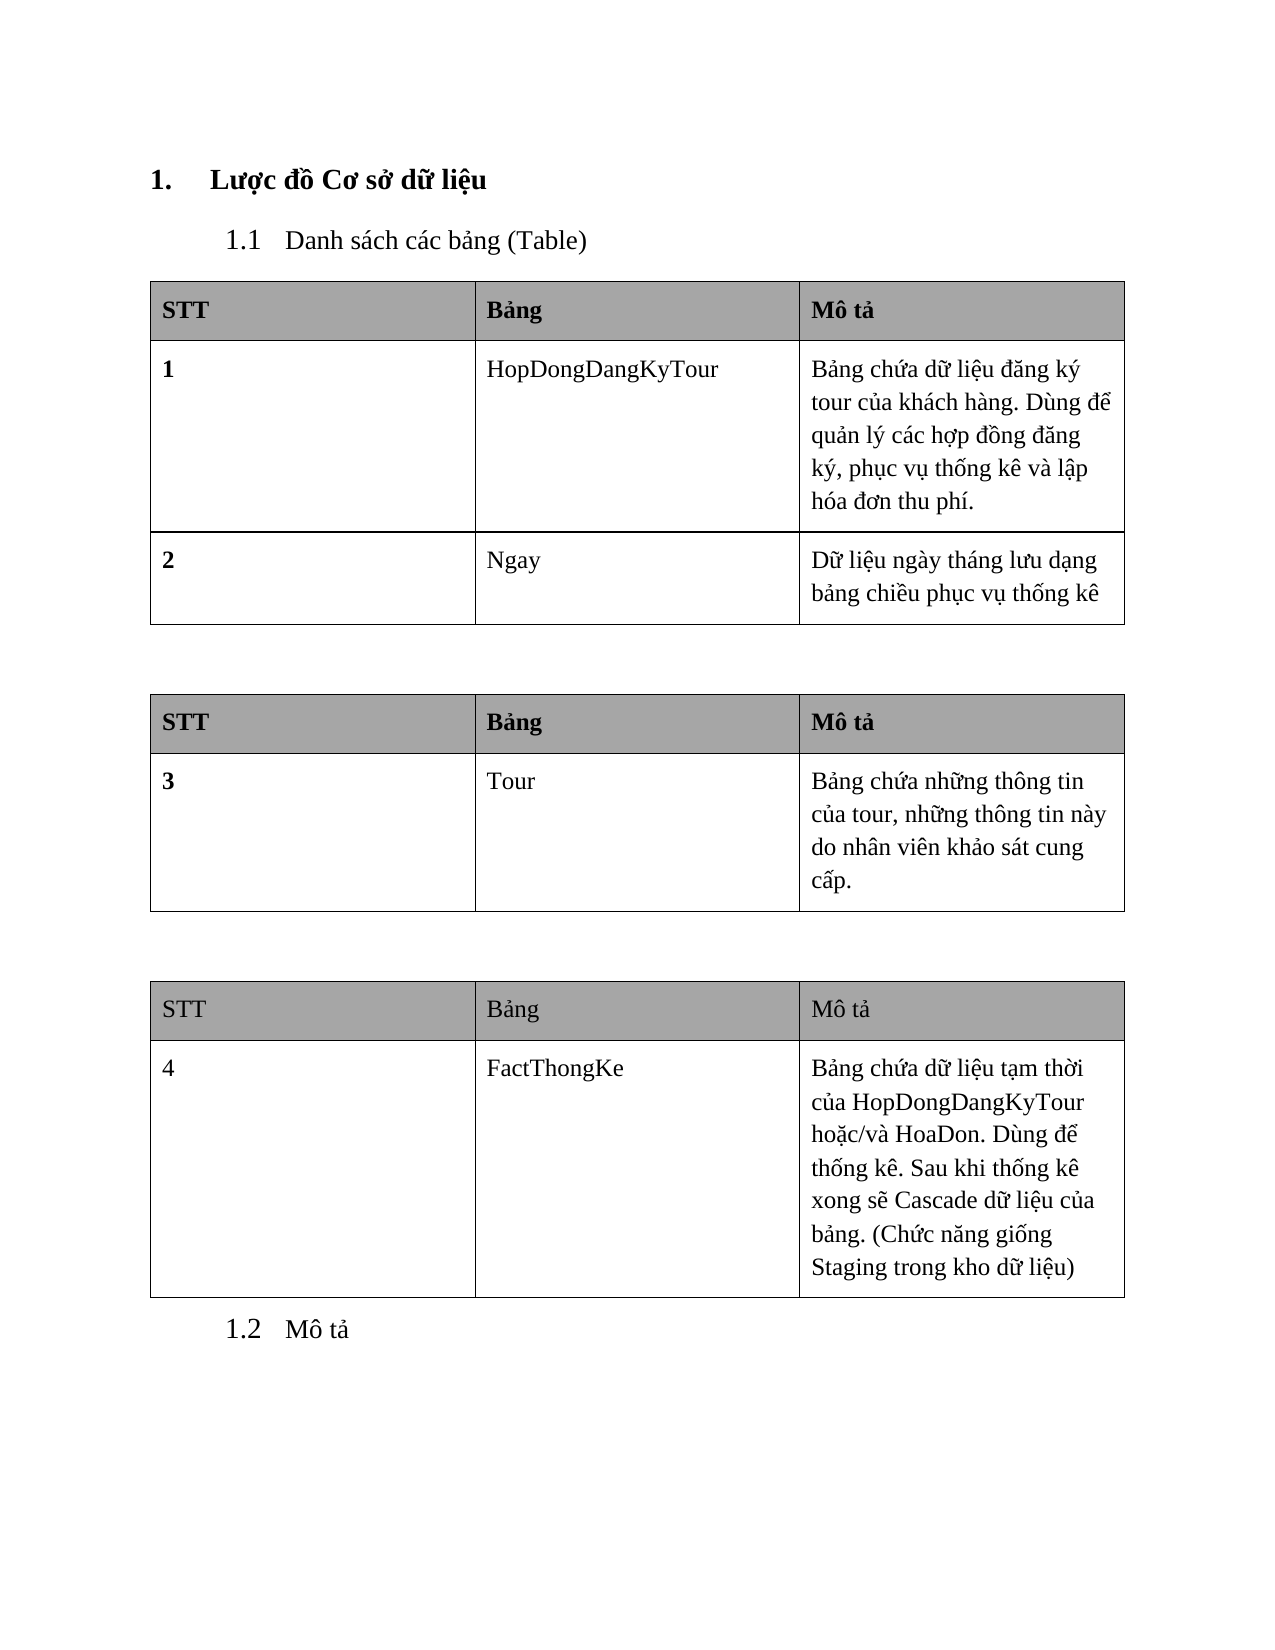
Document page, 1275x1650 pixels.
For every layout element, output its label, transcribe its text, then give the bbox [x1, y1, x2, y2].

title Lược đồ Cơ sở dữ liệu [150, 162, 1125, 196]
table_header STT [151, 982, 475, 1040]
table_cell Bảng chứa dữ liệu đăng ký tour của khách hàng. Dùng để quản lý các hợp đồng đăng ký, phục vụ thống kê và lập hóa đơn thu phí. [800, 341, 1124, 531]
text Mô tả [225, 1311, 1125, 1344]
table_cell 4 [151, 1041, 475, 1297]
table_cell 1 [151, 341, 475, 531]
table_header Bảng [476, 695, 799, 753]
text Danh sách các bảng (Table) [225, 222, 1125, 255]
table_cell Dữ liệu ngày tháng lưu dạng bảng chiều phục vụ thống kê [800, 533, 1124, 623]
table_header STT [151, 282, 475, 340]
table_cell 2 [151, 533, 475, 623]
table_cell HopDongDangKyTour [476, 341, 799, 531]
table_cell Bảng chứa dữ liệu tạm thời của HopDongDangKyTour hoặc/và HoaDon. Dùng để thống kê. Sau khi thống kê xong sẽ Cascade dữ liệu của bảng. (Chức năng giống Staging trong kho dữ liệu) [800, 1041, 1124, 1297]
table_cell Tour [476, 754, 799, 911]
table_header Mô tả [800, 982, 1124, 1040]
table_cell FactThongKe [476, 1041, 799, 1297]
table_header Mô tả [800, 695, 1124, 753]
table_header Mô tả [800, 282, 1124, 340]
table_header Bảng [476, 982, 799, 1040]
table_cell Ngay [476, 533, 799, 623]
table_cell Bảng chứa những thông tin của tour, những thông tin này do nhân viên khảo sát cung cấp. [800, 754, 1124, 911]
table_header Bảng [476, 282, 799, 340]
table_header STT [151, 695, 475, 753]
table_cell 3 [151, 754, 475, 911]
